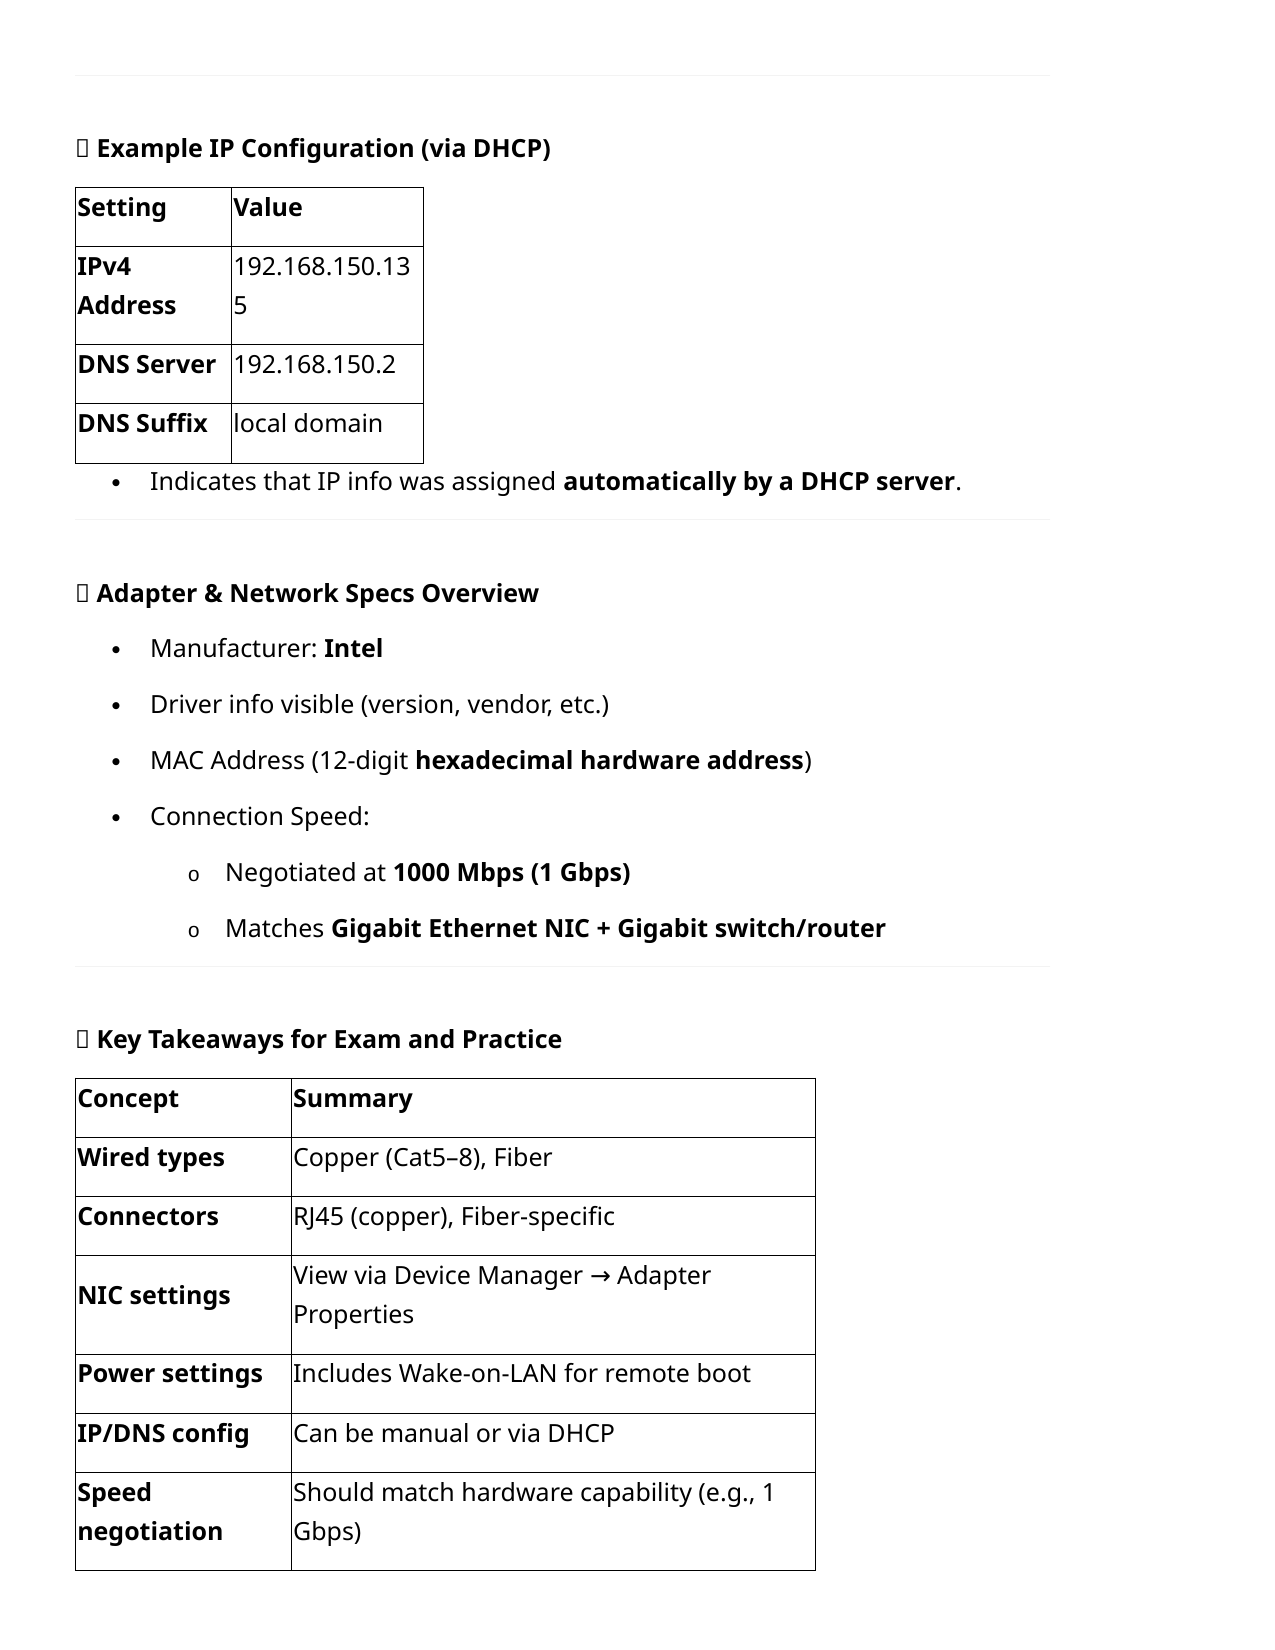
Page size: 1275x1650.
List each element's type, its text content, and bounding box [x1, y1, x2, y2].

table_cell 192.168.150.135 [232, 247, 423, 344]
list MAC Address (12-digit hexadecimal hardware address) [112, 743, 1200, 777]
table_cell View via Device Manager → Adapter Properties [292, 1256, 815, 1353]
table_cell DNS Server [76, 345, 231, 403]
table_header Concept [76, 1079, 291, 1137]
list Driver info visible (version, vendor, etc.) [112, 687, 1200, 721]
table_cell IPv4 Address [76, 247, 231, 344]
list Matches Gigabit Ethernet NIC + Gigabit switch/router [187, 910, 1200, 944]
table_cell Copper (Cat5–8), Fiber [292, 1138, 815, 1196]
table_cell local domain [232, 404, 423, 462]
table_header Value [232, 188, 423, 246]
table_cell Includes Wake-on-LAN for remote boot [292, 1355, 815, 1413]
table_cell DNS Suffix [76, 404, 231, 462]
table_cell 192.168.150.2 [232, 345, 423, 403]
table_header Summary [292, 1079, 815, 1137]
table_cell Power settings [76, 1355, 291, 1413]
table_cell Connectors [76, 1197, 291, 1255]
table_cell NIC settings [76, 1256, 291, 1353]
table_header Setting [76, 188, 231, 246]
table_cell RJ45 (copper), Fiber-specific [292, 1197, 815, 1255]
table_cell Speed negotiation [76, 1473, 291, 1570]
text 🧱 Adapter & Network Specs Overview [75, 575, 1200, 609]
list Negotiated at 1000 Mbps (1 Gbps) [187, 854, 1200, 888]
list Connection Speed: [112, 798, 1200, 833]
list Indicates that IP info was assigned automatically by a DHCP server. [112, 463, 1200, 498]
table_cell Can be manual or via DHCP [292, 1414, 815, 1472]
table_cell Wired types [76, 1138, 291, 1196]
list Manufacturer: Intel [112, 631, 1200, 665]
table_cell IP/DNS config [76, 1414, 291, 1472]
text 🧾 Example IP Configuration (via DHCP) [75, 131, 1200, 165]
table_cell Should match hardware capability (e.g., 1 Gbps) [292, 1473, 815, 1570]
text 📝 Key Takeaways for Exam and Practice [75, 1022, 1200, 1056]
